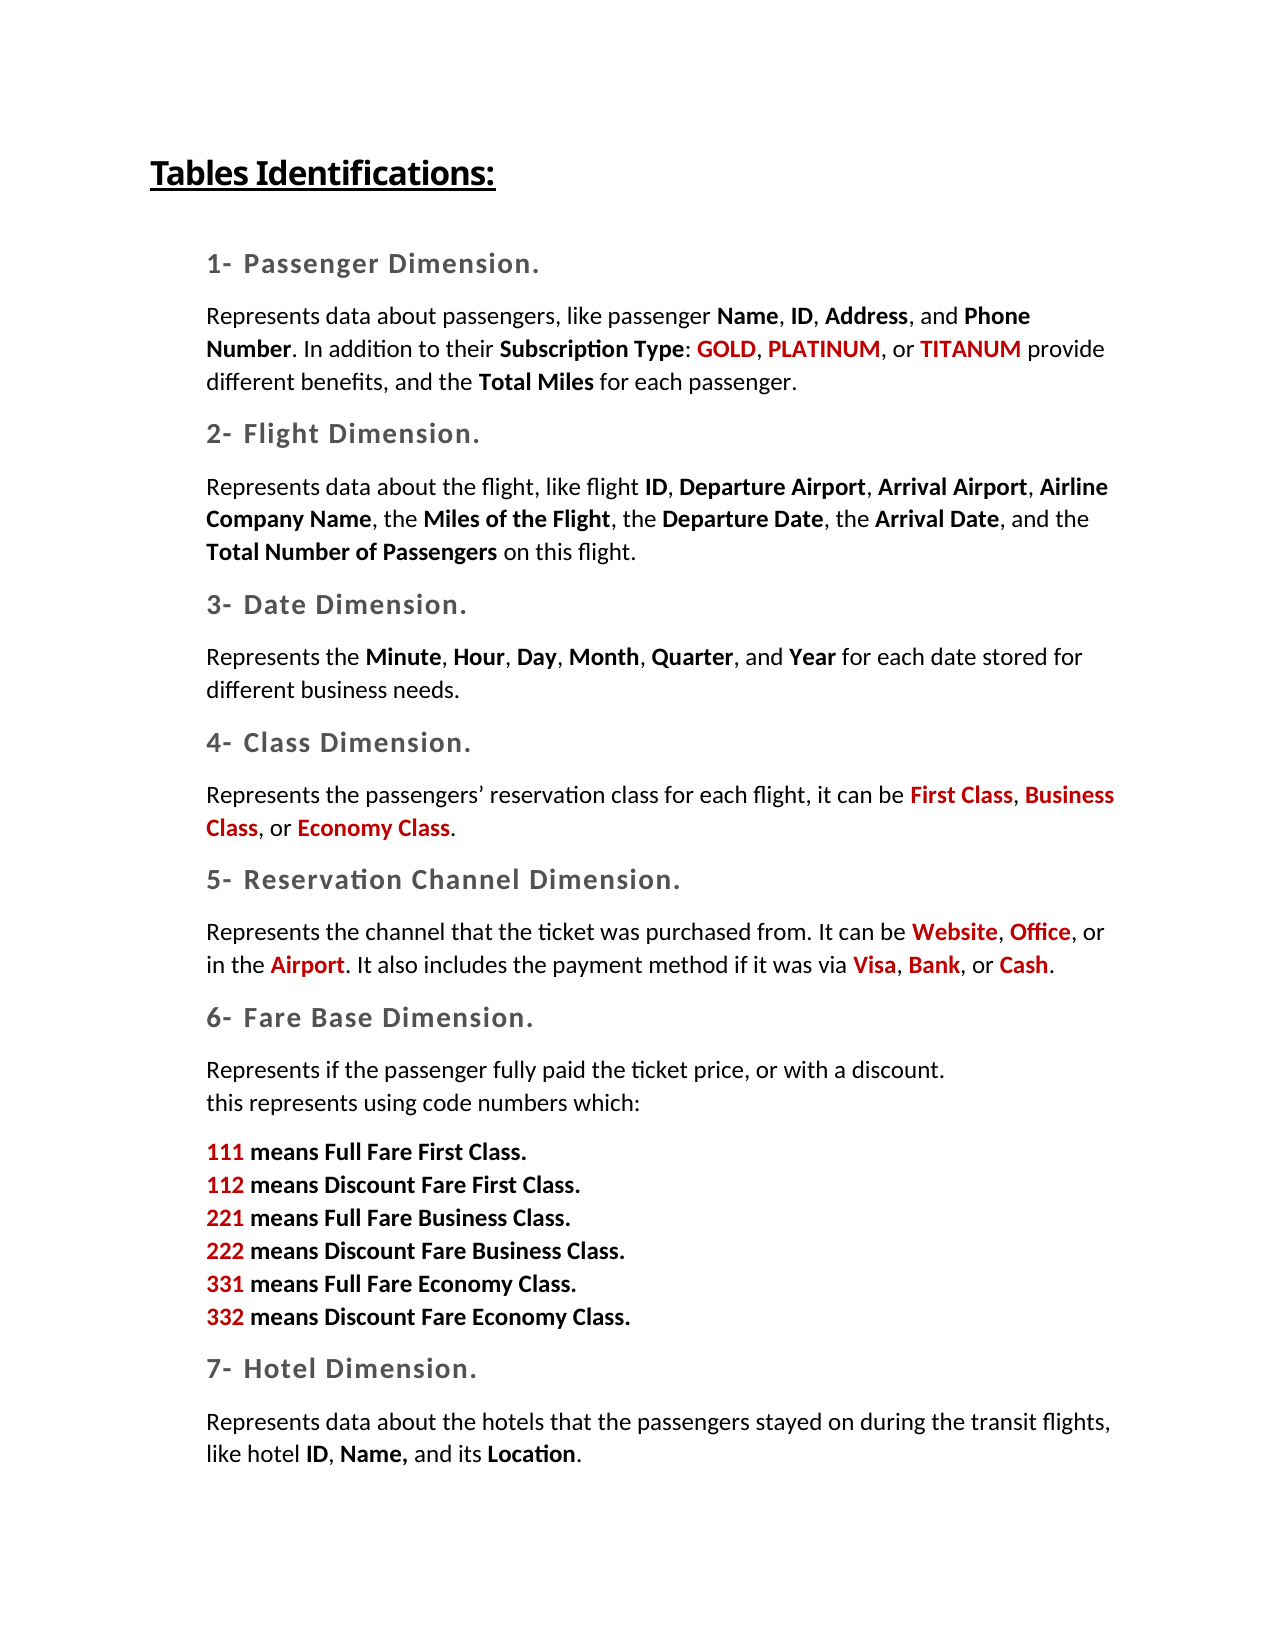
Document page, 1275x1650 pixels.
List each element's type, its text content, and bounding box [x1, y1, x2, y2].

subtitle Hotel Dimension. [206, 1351, 1125, 1386]
subtitle Flight Dimension. [206, 416, 1125, 451]
subtitle Fare Base Dimension. [206, 999, 1125, 1034]
text Represents the Minute, Hour, Day, Month, Quarter, and Year for each date stored for different business needs. [206, 641, 1125, 704]
text Represents if the passenger fully paid the ticket price, or with a discount. this represents using code numbers which: [206, 1054, 1125, 1117]
text Represents data about the flight, like flight ID, Departure Airport, Arrival Airport, Airline Company Name, the Miles of the Flight, the Departure Date, the Arrival Date, and the Total Number of Passengers on this flight. [206, 471, 1125, 567]
text Represents the channel that the ticket was purchased from. It can be Website, Office, or in the Airport. It also includes the payment method if it was via Visa, Bank, or Cash. [206, 916, 1125, 980]
text Represents data about passengers, like passenger Name, ID, Address, and Phone Number. In addition to their Subscription Type: GOLD, PLATINUM, or TITANUM provide different benefits, and the Total Miles for each passenger. [206, 300, 1125, 396]
text Represents the passengers’ reservation class for each flight, it can be First Class, Business Class, or Economy Class. [206, 779, 1125, 842]
subtitle Passenger Dimension. [206, 245, 1125, 281]
text Represents data about the hotels that the passengers stayed on during the transit flights, like hotel ID, Name, and its Location. [206, 1406, 1125, 1469]
title Tables Identifications: [150, 150, 1125, 195]
subtitle Class Dimension. [206, 724, 1125, 759]
text 111 means Full Fare First Class. 112 means Discount Fare First Class. 221 means Full Fare Business Class. 222 means Discount Fare Business Class. 331 means Full Fare Economy Class. 332 means Discount Fare Economy Class. [206, 1136, 1125, 1332]
subtitle Reservation Channel Dimension. [206, 861, 1125, 897]
subtitle Date Dimension. [206, 586, 1125, 622]
